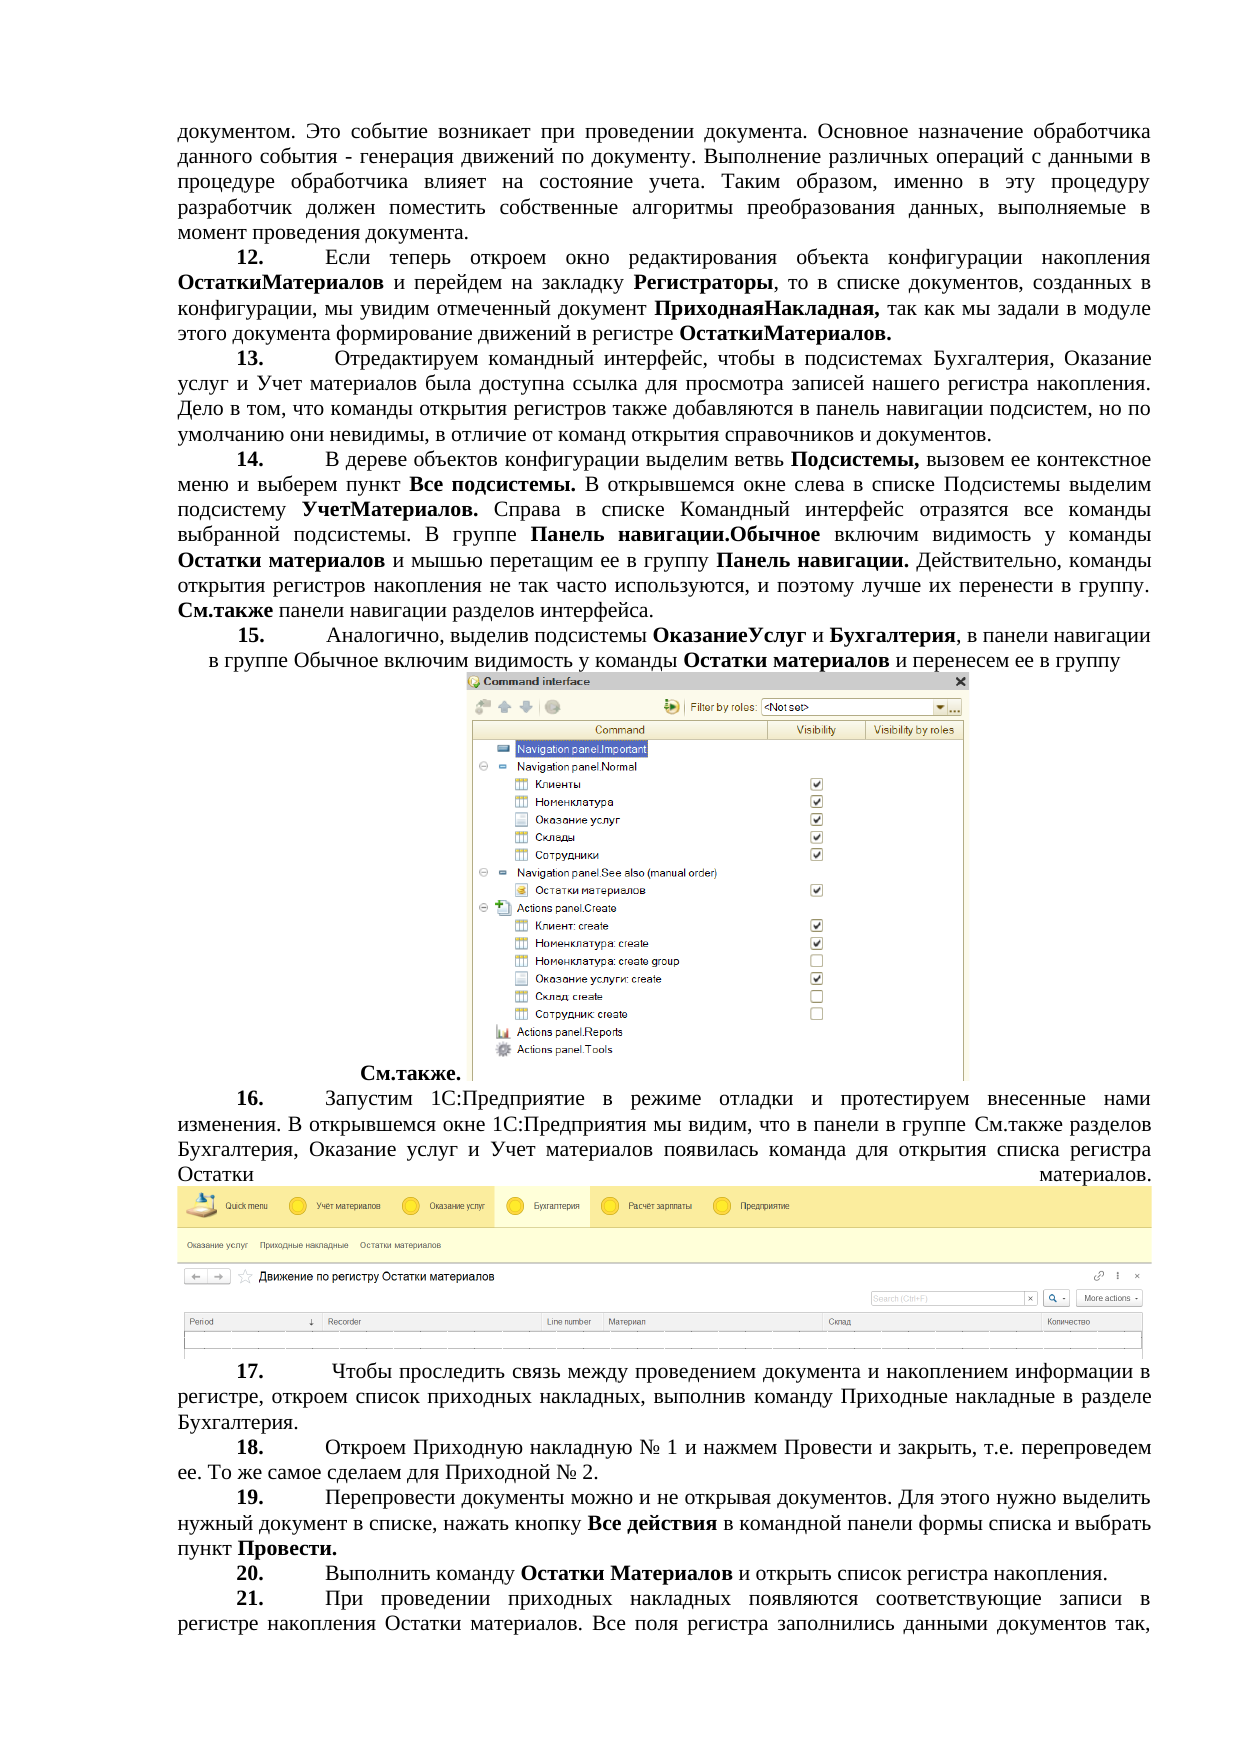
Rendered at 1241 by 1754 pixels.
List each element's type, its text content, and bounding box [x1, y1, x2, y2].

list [177, 1585, 1152, 1636]
picture [177, 1186, 1152, 1359]
list Перепровести документы можно и не открывая документов. Для этого нужно выделить нужный документ в списке, нажать кнопку Все действия в командной панели формы списка и выбрать пункт Провести. [177, 1484, 1152, 1560]
list В дереве объектов конфигурации выделим ветвь Подсистемы, вызовем ее контекстное меню и выберем пункт Все подсистемы. В открывшемся окне слева в списке Подсистемы выделим подсистему УчетМатериалов. Справа в списке Командный интерфейс отразятся все команды выбранной подсистемы. В группе Панель навигации.Обычное включим видимость у команды Остатки материалов и мышью перетащим ее в группу Панель навигации. Действительно, команды открытия регистров накопления не так часто используются, и поэтому лучше их перенести в группу. См.также панели навигации разделов интерфейса. [177, 446, 1152, 622]
list Откроем Приходную накладную № 1 и нажмем Провести и закрыть, т.е. перепроведем ее. То же самое сделаем для Приходной № 2. [177, 1434, 1152, 1484]
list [177, 118, 1152, 244]
list Чтобы проследить связь между проведением документа и накоплением информации в регистре, откроем список приходных накладных, выполнив команду Приходные накладные в разделе Бухгалтерия. [177, 1359, 1152, 1434]
list Если теперь откроем окно редактирования объекта конфигурации накопления ОстаткиМатериалов и перейдем на закладку Регистраторы, то в списке документов, созданных в конфигурации, мы увидим отмеченный документ ПриходнаяНакладная, так как мы задали в модуле этого документа формирование движений в регистре ОстаткиМатериалов. [177, 244, 1152, 345]
list Отредактируем командный интерфейс, чтобы в подсистемах Бухгалтерия, Оказание услуг и Учет материалов была доступна ссылка для просмотра записей нашего регистра накопления. Дело в том, что команды открытия регистров также добавляются в панель навигации подсистем, но по умолчанию они невидимы, в отличие от команд открытия справочников и документов. [177, 345, 1152, 446]
list Выполнить команду Остатки Материалов и открыть список регистра накопления. [177, 1560, 1152, 1585]
list Запустим 1С:Предприятие в режиме отладки и протестируем внесенные нами изменения. В открывшемся окне 1С:Предприятия мы видим, что в панели в группе См.также разделов Бухгалтерия, Оказание услуг и Учет материалов появилась команда для открытия списка регистра Остатки материалов. [177, 1085, 1152, 1186]
picture [466, 672, 970, 1081]
